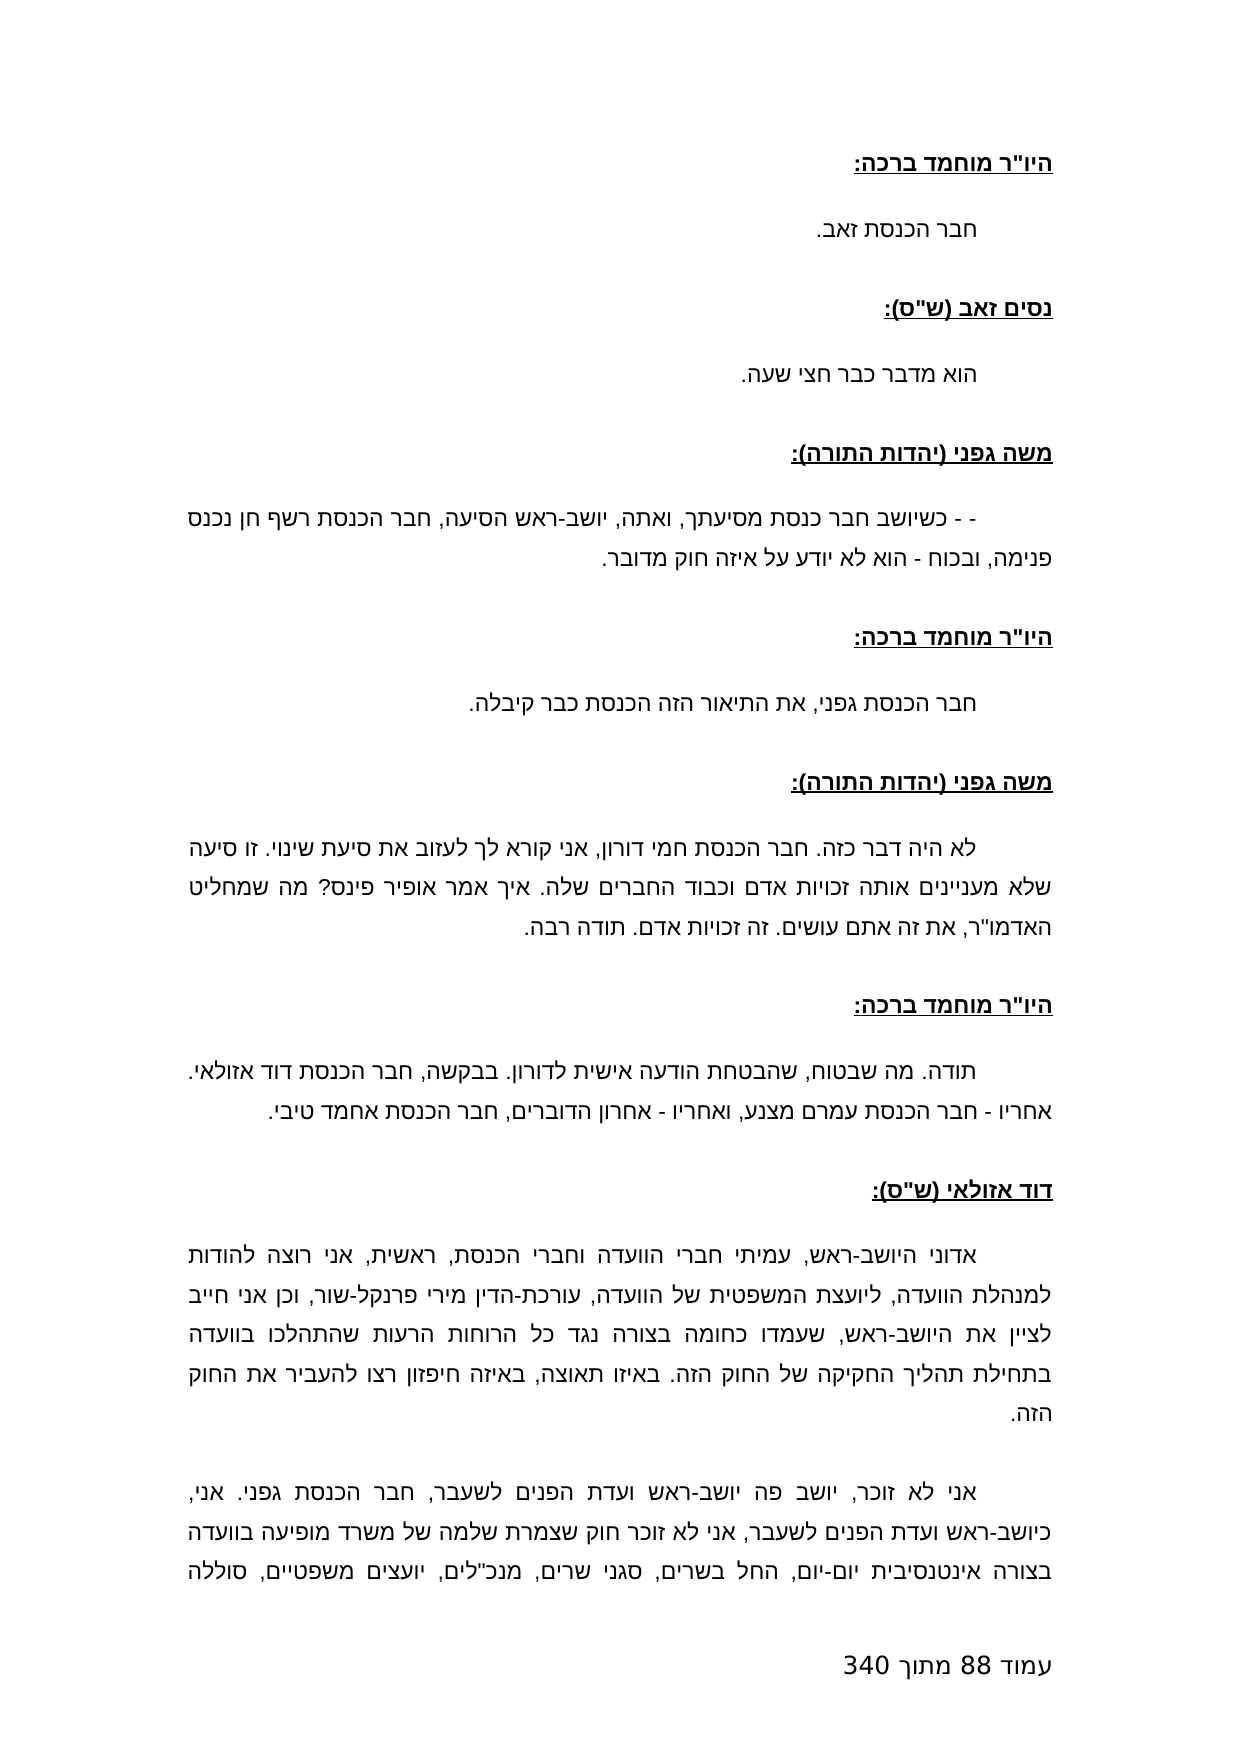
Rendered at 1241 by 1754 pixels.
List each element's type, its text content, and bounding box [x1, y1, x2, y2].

text משה גפני (יהדות התורה): [187, 439, 1053, 466]
text חבר הכנסת גפני, את התיאור הזה הכנסת כבר קיבלה. [187, 690, 1053, 716]
text דוד אזולאי (ש"ס): [187, 1177, 1053, 1203]
text משה גפני (יהדות התורה): [187, 769, 1053, 795]
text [187, 1479, 1053, 1585]
text אדוני היושב-ראש, עמיתי חברי הוועדה וחברי הכנסת, ראשית, אני רוצה להודות למנהלת הוועדה, ליועצת המשפטית של הוועדה, עורכת-הדין מירי פרנקל-שור, וכן אני חייב לציין את היושב-ראש, שעמדו כחומה בצורה נגד כל הרוחות הרעות שהתהלכו בוועדה בתחילת תהליך החקיקה של החוק הזה. באיזו תאוצה, באיזה חיפזון רצו להעביר את החוק הזה. [187, 1242, 1053, 1427]
text תודה. מה שבטוח, שהבטחת הודעה אישית לדורון. בבקשה, חבר הכנסת דוד אזולאי. אחריו - חבר הכנסת עמרם מצנע, ואחריו - אחרון הדוברים, חבר הכנסת אחמד טיבי. [187, 1058, 1053, 1124]
text נסים זאב (ש"ס): [187, 295, 1053, 321]
text - - כשיושב חבר כנסת מסיעתך, ואתה, יושב-ראש הסיעה, חבר הכנסת רשף חן נכנס פנימה, ובכוח - הוא לא יודע על איזה חוק מדובר. [187, 505, 1053, 571]
text היו"ר מוחמד ברכה: [187, 150, 1053, 176]
text היו"ר מוחמד ברכה: [187, 624, 1053, 650]
text היו"ר מוחמד ברכה: [187, 992, 1053, 1019]
text חבר הכנסת זאב. [187, 216, 1053, 242]
text לא היה דבר כזה. חבר הכנסת חמי דורון, אני קורא לך לעזוב את סיעת שינוי. זו סיעה שלא מעניינים אותה זכויות אדם וכבוד החברים שלה. איך אמר אופיר פינס? מה שמחליט האדמו"ר, את זה אתם עושים. זה זכויות אדם. תודה רבה. [187, 834, 1053, 940]
text הוא מדבר כבר חצי שעה. [187, 361, 1053, 387]
